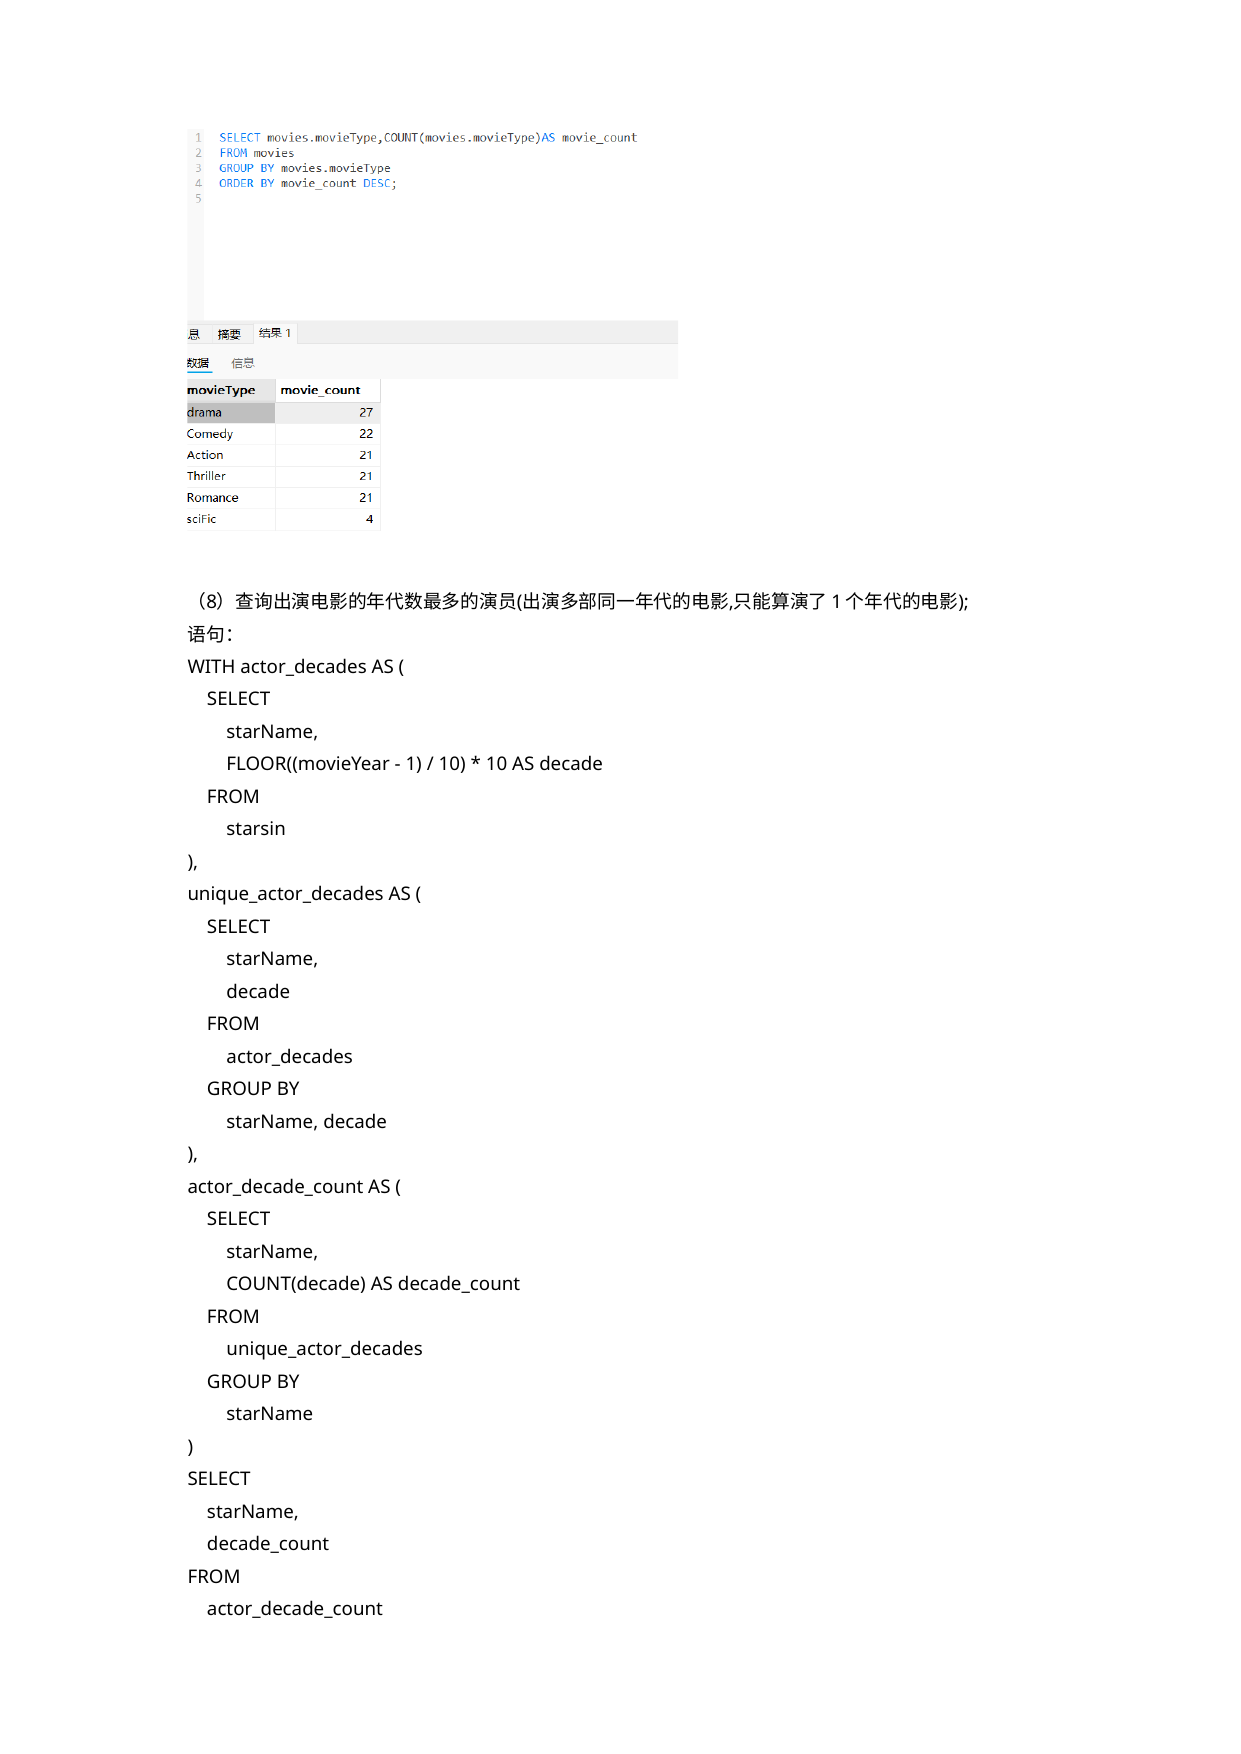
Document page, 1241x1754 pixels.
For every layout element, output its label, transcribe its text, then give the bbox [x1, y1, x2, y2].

text SELECT [187, 682, 1053, 714]
text decade_count [187, 1527, 1053, 1559]
text actor_decades [187, 1039, 1053, 1072]
text starName [187, 1397, 1053, 1429]
text starName, [187, 1494, 1053, 1527]
text WITH actor_decades AS ( [187, 649, 1053, 682]
text FROM [187, 1299, 1053, 1332]
text unique_actor_decades [187, 1332, 1053, 1364]
text starName, [187, 714, 1053, 747]
text ), [187, 844, 1053, 877]
text FROM [187, 1007, 1053, 1039]
text actor_decade_count AS ( [187, 1169, 1053, 1202]
text FROM [187, 1559, 1053, 1592]
text SELECT [187, 909, 1053, 942]
text 语句： [187, 617, 1053, 649]
text COUNT(decade) AS decade_count [187, 1267, 1053, 1299]
text GROUP BY [187, 1364, 1053, 1397]
text FROM [187, 779, 1053, 812]
text starName, [187, 1234, 1053, 1267]
text SELECT [187, 1202, 1053, 1234]
text SELECT [187, 1462, 1053, 1494]
text FLOOR((movieYear - 1) / 10) * 10 AS decade [187, 747, 1053, 779]
text GROUP BY [187, 1072, 1053, 1104]
picture [187, 129, 679, 531]
text ), [187, 1137, 1053, 1169]
text starsin [187, 812, 1053, 844]
text starName, [187, 942, 1053, 974]
text （8）查询出演电影的年代数最多的演员(出演多部同一年代的电影,只能算演了1个年代的电影); [187, 584, 1053, 617]
text actor_decade_count [187, 1592, 1053, 1624]
text decade [187, 974, 1053, 1007]
text starName, decade [187, 1104, 1053, 1137]
text ) [187, 1429, 1053, 1462]
text unique_actor_decades AS ( [187, 877, 1053, 909]
